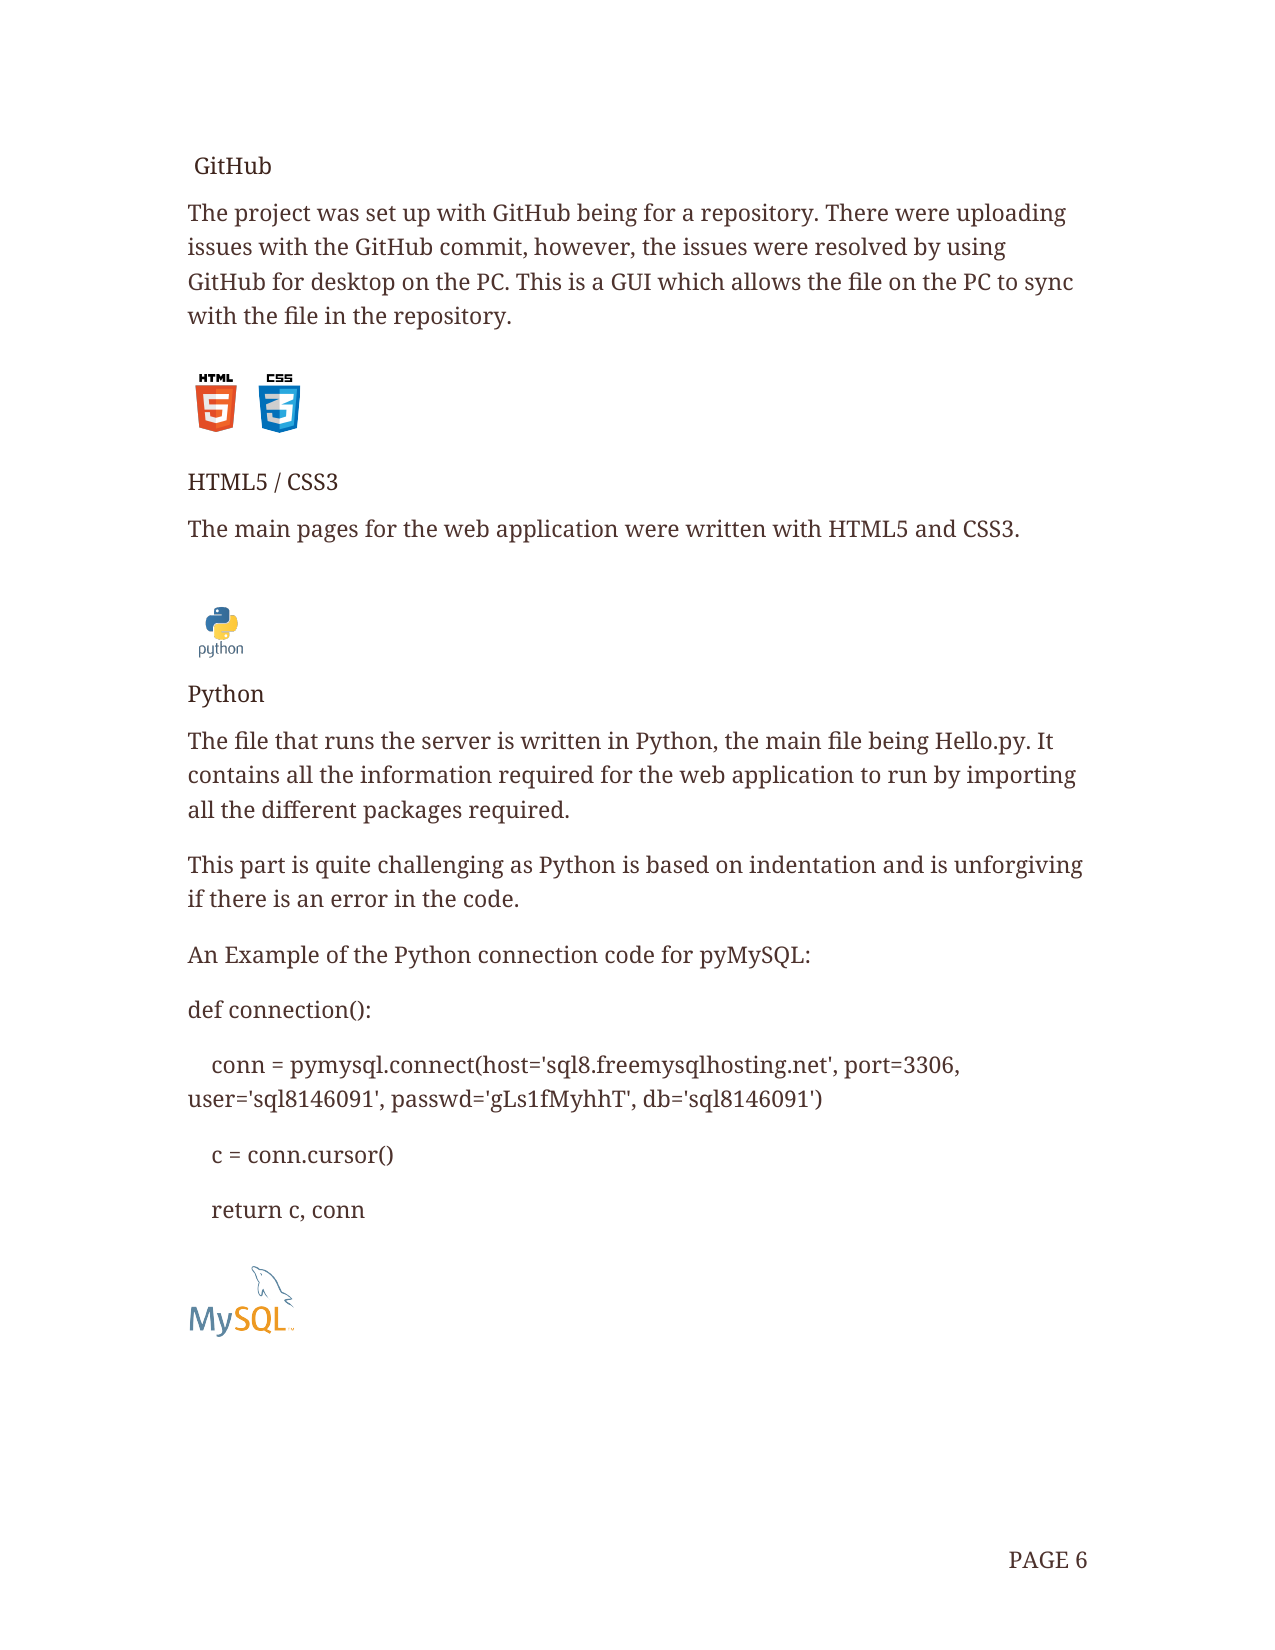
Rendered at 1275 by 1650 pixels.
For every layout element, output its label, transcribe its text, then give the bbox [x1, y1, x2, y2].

text The project was set up with GitHub being for a repository. There were uploading issues with the GitHub commit, however, the issues were resolved by using GitHub for desktop on the PC. This is a GUI which allows the file on the PC to sync with the file in the repository. [187, 197, 1087, 331]
text This part is quite challenging as Python is based on indentation and is unforgiving if there is an error in the code. [187, 849, 1087, 914]
text An Example of the Python connection code for pyMySQL: [187, 938, 1087, 970]
text The file that runs the server is written in Python, the main file being Hello.py. It contains all the information required for the web application to run by importing all the different packages required. [187, 725, 1087, 825]
text c = conn.cursor() [187, 1138, 1087, 1170]
subtitle Python [187, 678, 1087, 709]
subtitle GitHub [187, 150, 1087, 181]
text conn = pymysql.connect(host='sql8.freemysqlhosting.net', port=3306, user='sql8146091', passwd='gLs1fMyhhT', db='sql8146091') [187, 1049, 1087, 1114]
subtitle HTML5 / CSS3 [187, 466, 1087, 497]
picture [258, 374, 301, 433]
text def connection(): [187, 994, 1087, 1025]
picture [167, 606, 275, 660]
picture [188, 1265, 295, 1338]
text return c, conn [187, 1194, 1087, 1225]
text The main pages for the web application were written with HTML5 and CSS3. [187, 512, 1087, 544]
picture [187, 374, 245, 432]
